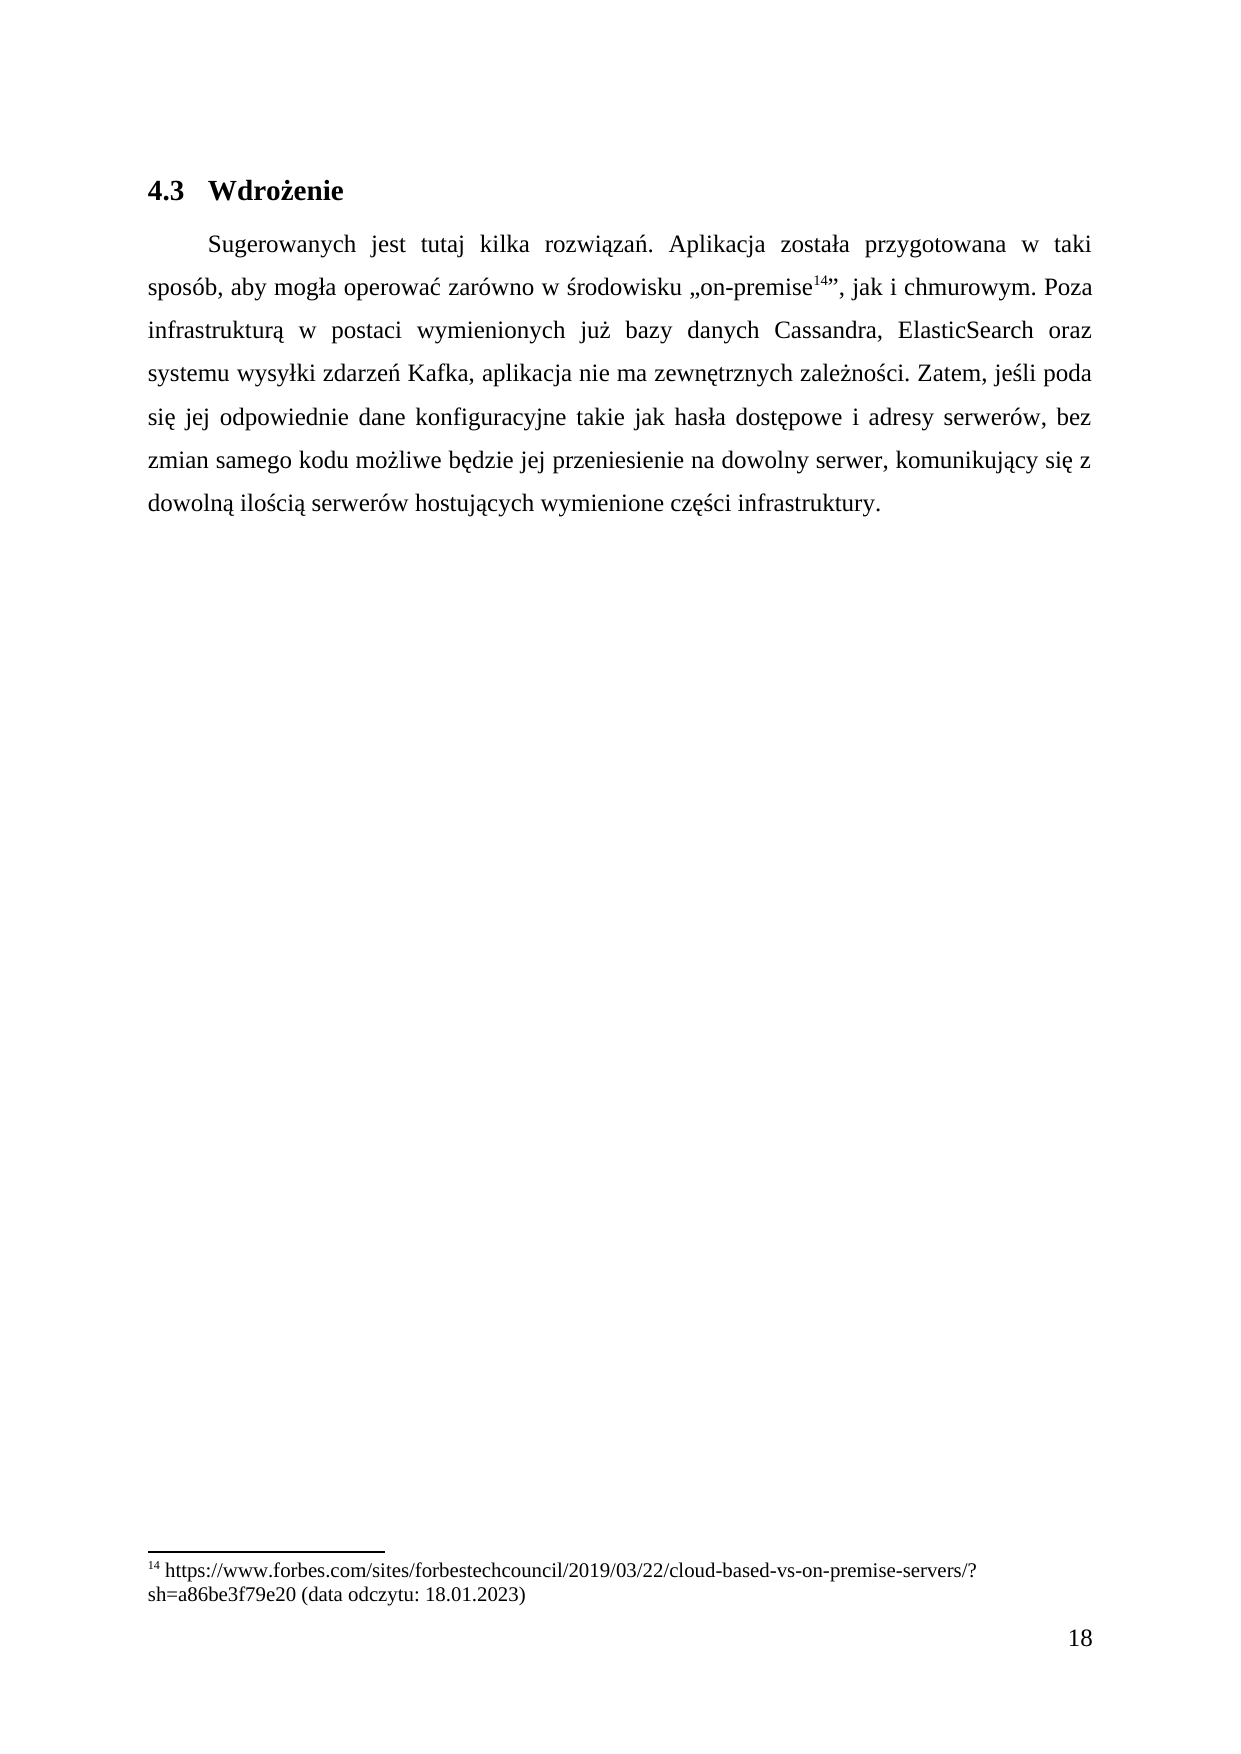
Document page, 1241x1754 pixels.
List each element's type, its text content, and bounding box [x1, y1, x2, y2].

subtitle Wdrożenie [148, 173, 1093, 206]
text Sugerowanych jest tutaj kilka rozwiązań. Aplikacja została przygotowana w taki sposób, aby mogła operować zarówno w środowisku „on-premise”, jak i chmurowym. Poza infrastrukturą w postaci wymienionych już bazy danych Cassandra, ElasticSearch oraz systemu wysyłki zdarzeń Kafka, aplikacja nie ma zewnętrznych zależności. Zatem, jeśli poda się jej odpowiednie dane konfiguracyjne takie jak hasła dostępowe i adresy serwerów, bez zmian samego kodu możliwe będzie jej przeniesienie na dowolny serwer, komunikujący się z dowolną ilością serwerów hostujących wymienione części infrastruktury. [148, 229, 1093, 517]
